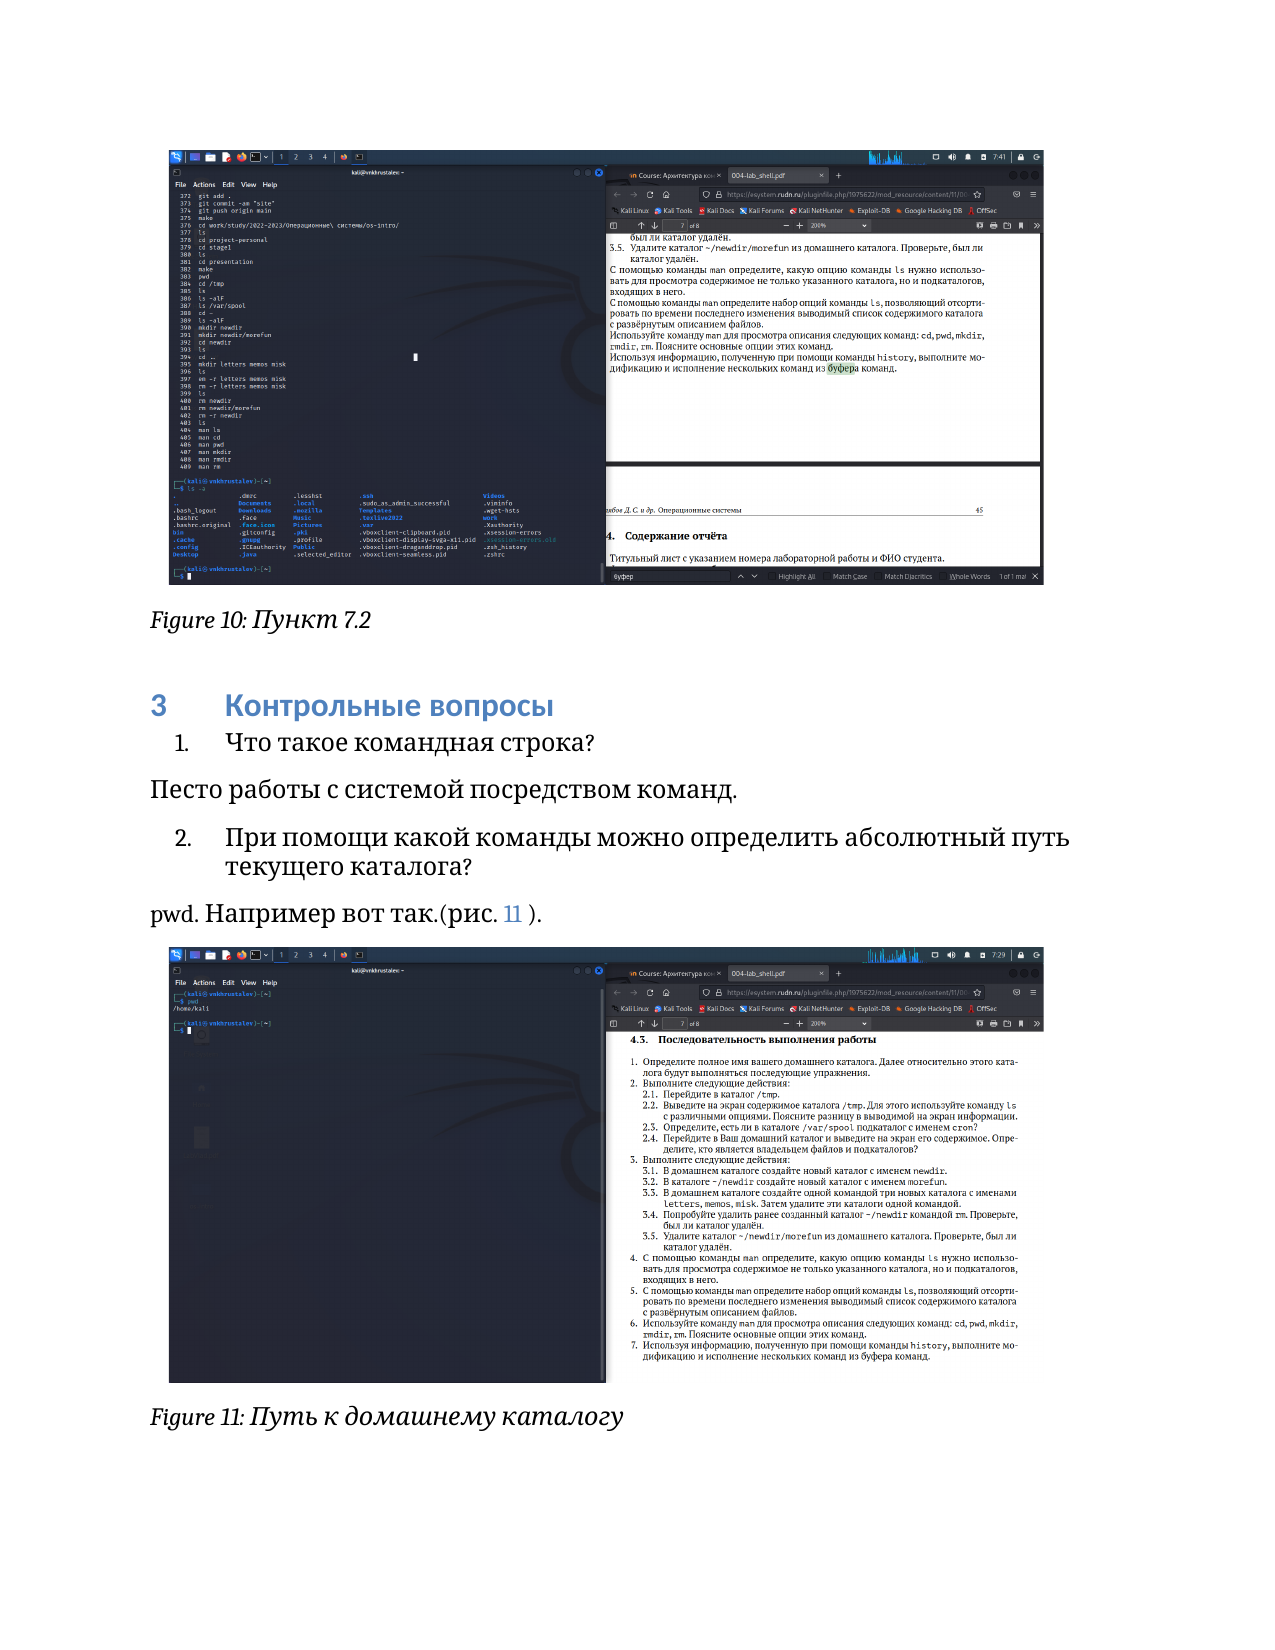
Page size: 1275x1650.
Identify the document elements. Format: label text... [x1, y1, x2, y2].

subtitle 3 Контрольные вопросы [150, 684, 1125, 725]
picture [168, 150, 1044, 585]
list Что такое командная строка? [175, 729, 1125, 758]
list При помощи какой команды можно определить абсолютный путь текущего каталога? [175, 824, 1125, 881]
text Figure 11: Путь к домашнему каталогу [150, 1403, 1125, 1432]
text Песто работы с системой посредством команд. [150, 776, 1125, 805]
picture [168, 947, 1044, 1383]
text Figure 10: Пункт 7.2 [150, 606, 1125, 634]
text pwd. Например вот так.(рис. 11 ). [150, 900, 1125, 929]
